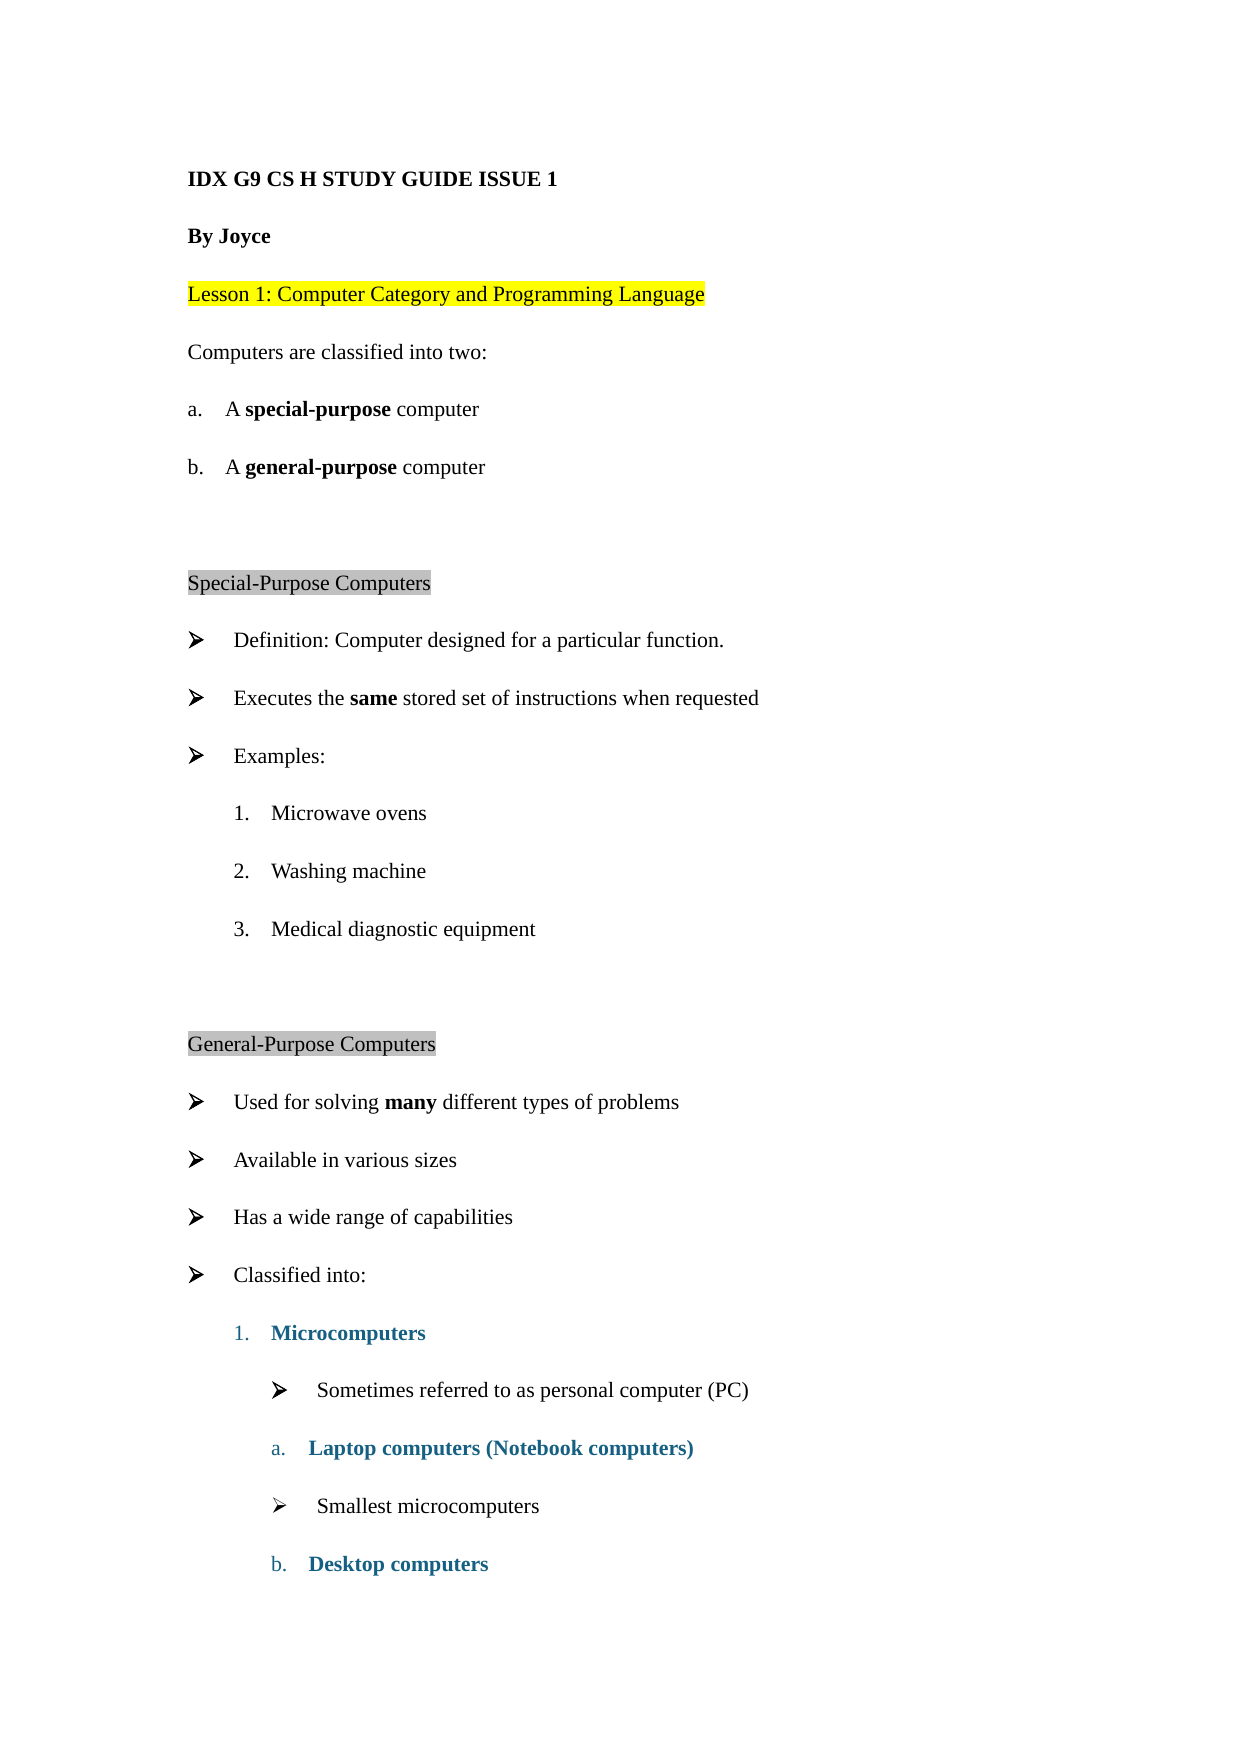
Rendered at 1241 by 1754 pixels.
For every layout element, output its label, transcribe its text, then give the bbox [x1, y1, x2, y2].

list A general-purpose computer [187, 451, 1053, 483]
list Smallest microcomputers [271, 1489, 1053, 1522]
text Lesson 1: Computer Category and Programming Language [187, 277, 1053, 310]
list Microcomputers [233, 1316, 1053, 1349]
list Available in various sizes [187, 1143, 1053, 1176]
text Computers are classified into two: [187, 335, 1053, 368]
text General-Purpose Computers [187, 1028, 1053, 1060]
list Used for solving many different types of problems [187, 1085, 1053, 1118]
list Laptop computers (Notebook computers) [271, 1432, 1053, 1464]
list Has a wide range of capabilities [187, 1201, 1053, 1233]
list Washing machine [233, 854, 1053, 887]
list Microwave ovens [233, 797, 1053, 829]
text IDX G9 CS H STUDY GUIDE ISSUE 1 [187, 162, 1053, 194]
list Classified into: [187, 1258, 1053, 1291]
list Desktop computers [271, 1547, 1053, 1579]
list Definition: Computer designed for a particular function. [187, 624, 1053, 656]
list Sometimes referred to as personal computer (PC) [271, 1374, 1053, 1406]
list Examples: [187, 739, 1053, 772]
list Executes the same stored set of instructions when requested [187, 681, 1053, 714]
list Medical diagnostic equipment [233, 912, 1053, 945]
text Special-Purpose Computers [187, 566, 1053, 598]
list A special-purpose computer [187, 393, 1053, 425]
text By Joyce [187, 220, 1053, 252]
